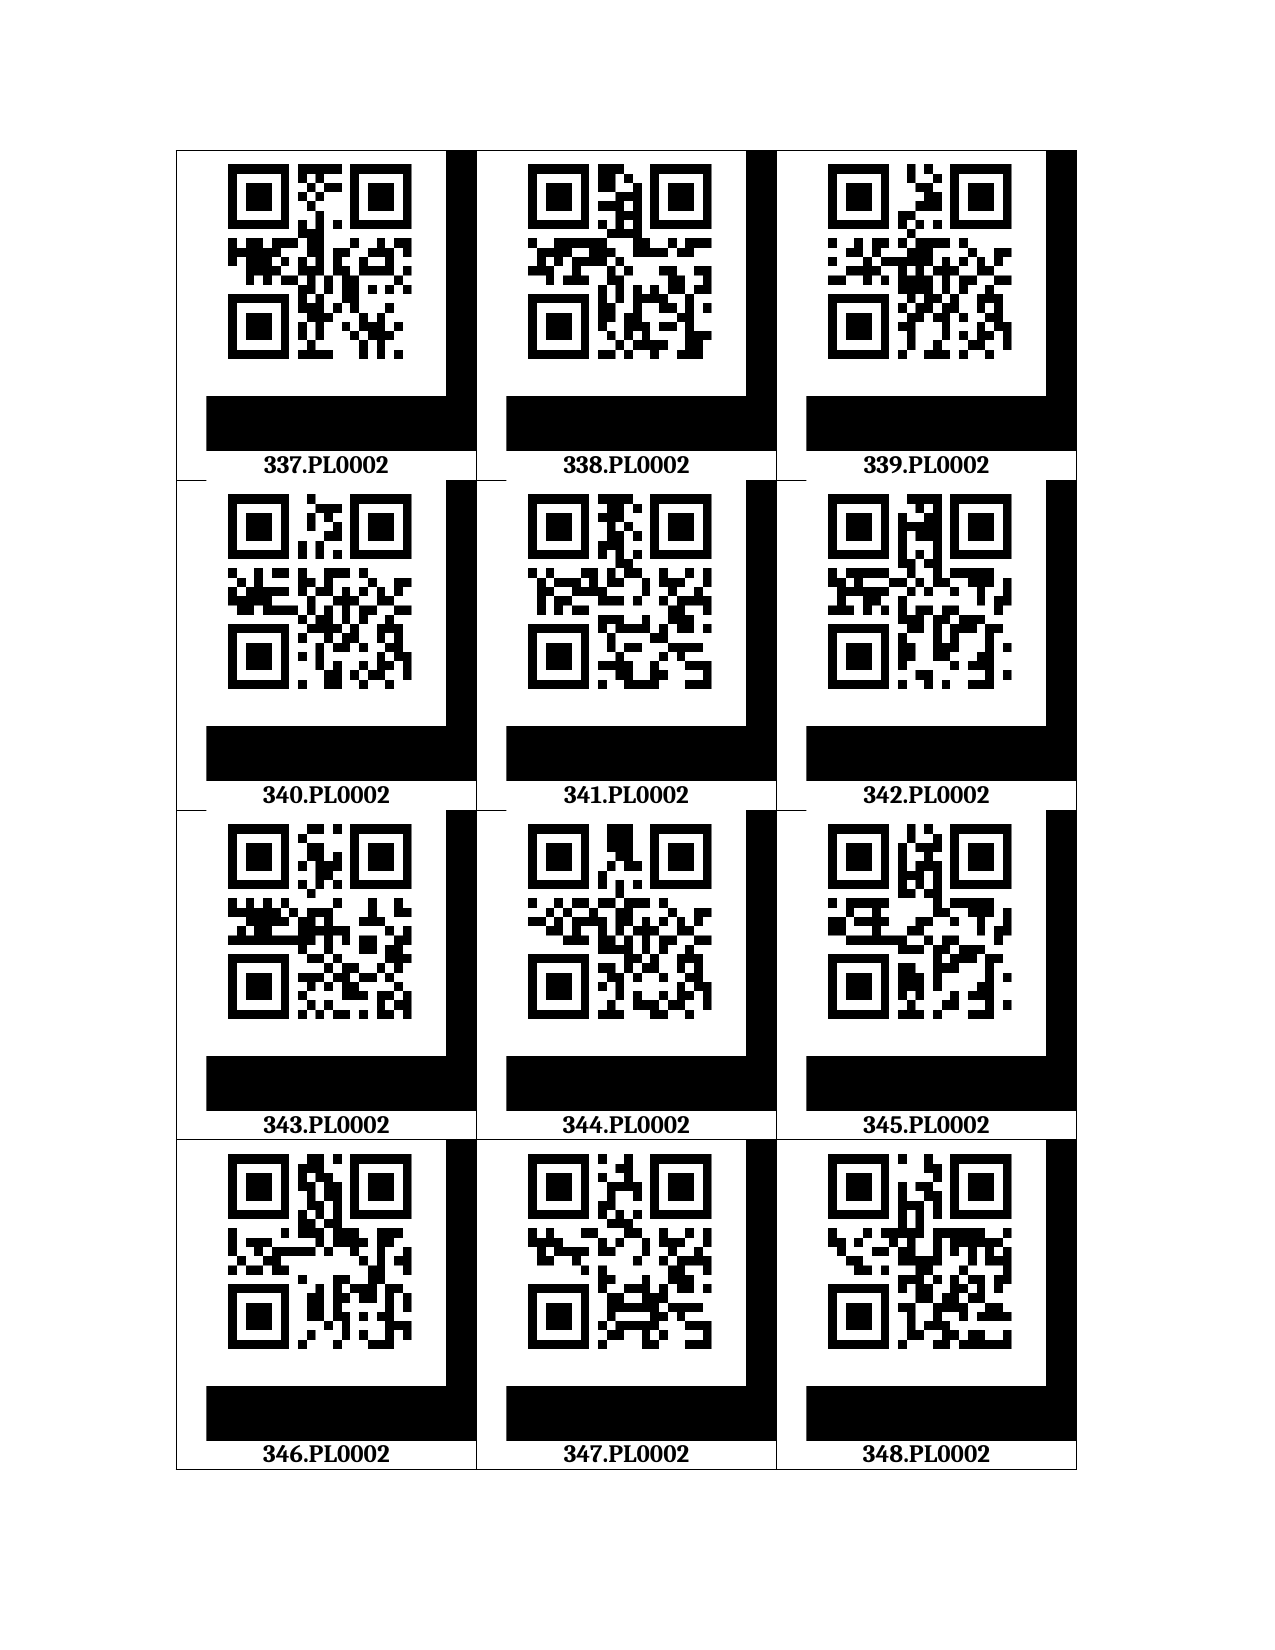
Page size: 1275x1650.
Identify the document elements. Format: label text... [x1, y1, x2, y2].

table_cell 346.PL0002 [177, 1140, 476, 1469]
picture [806, 1140, 1077, 1441]
table_cell 337.PL0002 [177, 151, 476, 480]
table_cell 344.PL0002 [477, 811, 776, 1139]
picture [506, 151, 777, 451]
table_cell 340.PL0002 [177, 481, 476, 809]
picture [206, 151, 477, 451]
picture [506, 480, 777, 781]
table_cell 348.PL0002 [777, 1140, 1076, 1469]
table_cell 345.PL0002 [777, 811, 1076, 1139]
picture [806, 480, 1077, 781]
table_cell 338.PL0002 [477, 151, 776, 480]
picture [806, 810, 1077, 1111]
picture [506, 1140, 777, 1441]
picture [206, 810, 477, 1111]
picture [206, 480, 477, 781]
picture [806, 151, 1077, 451]
table_cell 347.PL0002 [477, 1140, 776, 1469]
table_cell 342.PL0002 [777, 481, 1076, 809]
picture [206, 1140, 477, 1441]
table_cell 339.PL0002 [777, 151, 1076, 480]
table_cell 341.PL0002 [477, 481, 776, 809]
table_cell 343.PL0002 [177, 811, 476, 1139]
picture [506, 810, 777, 1111]
